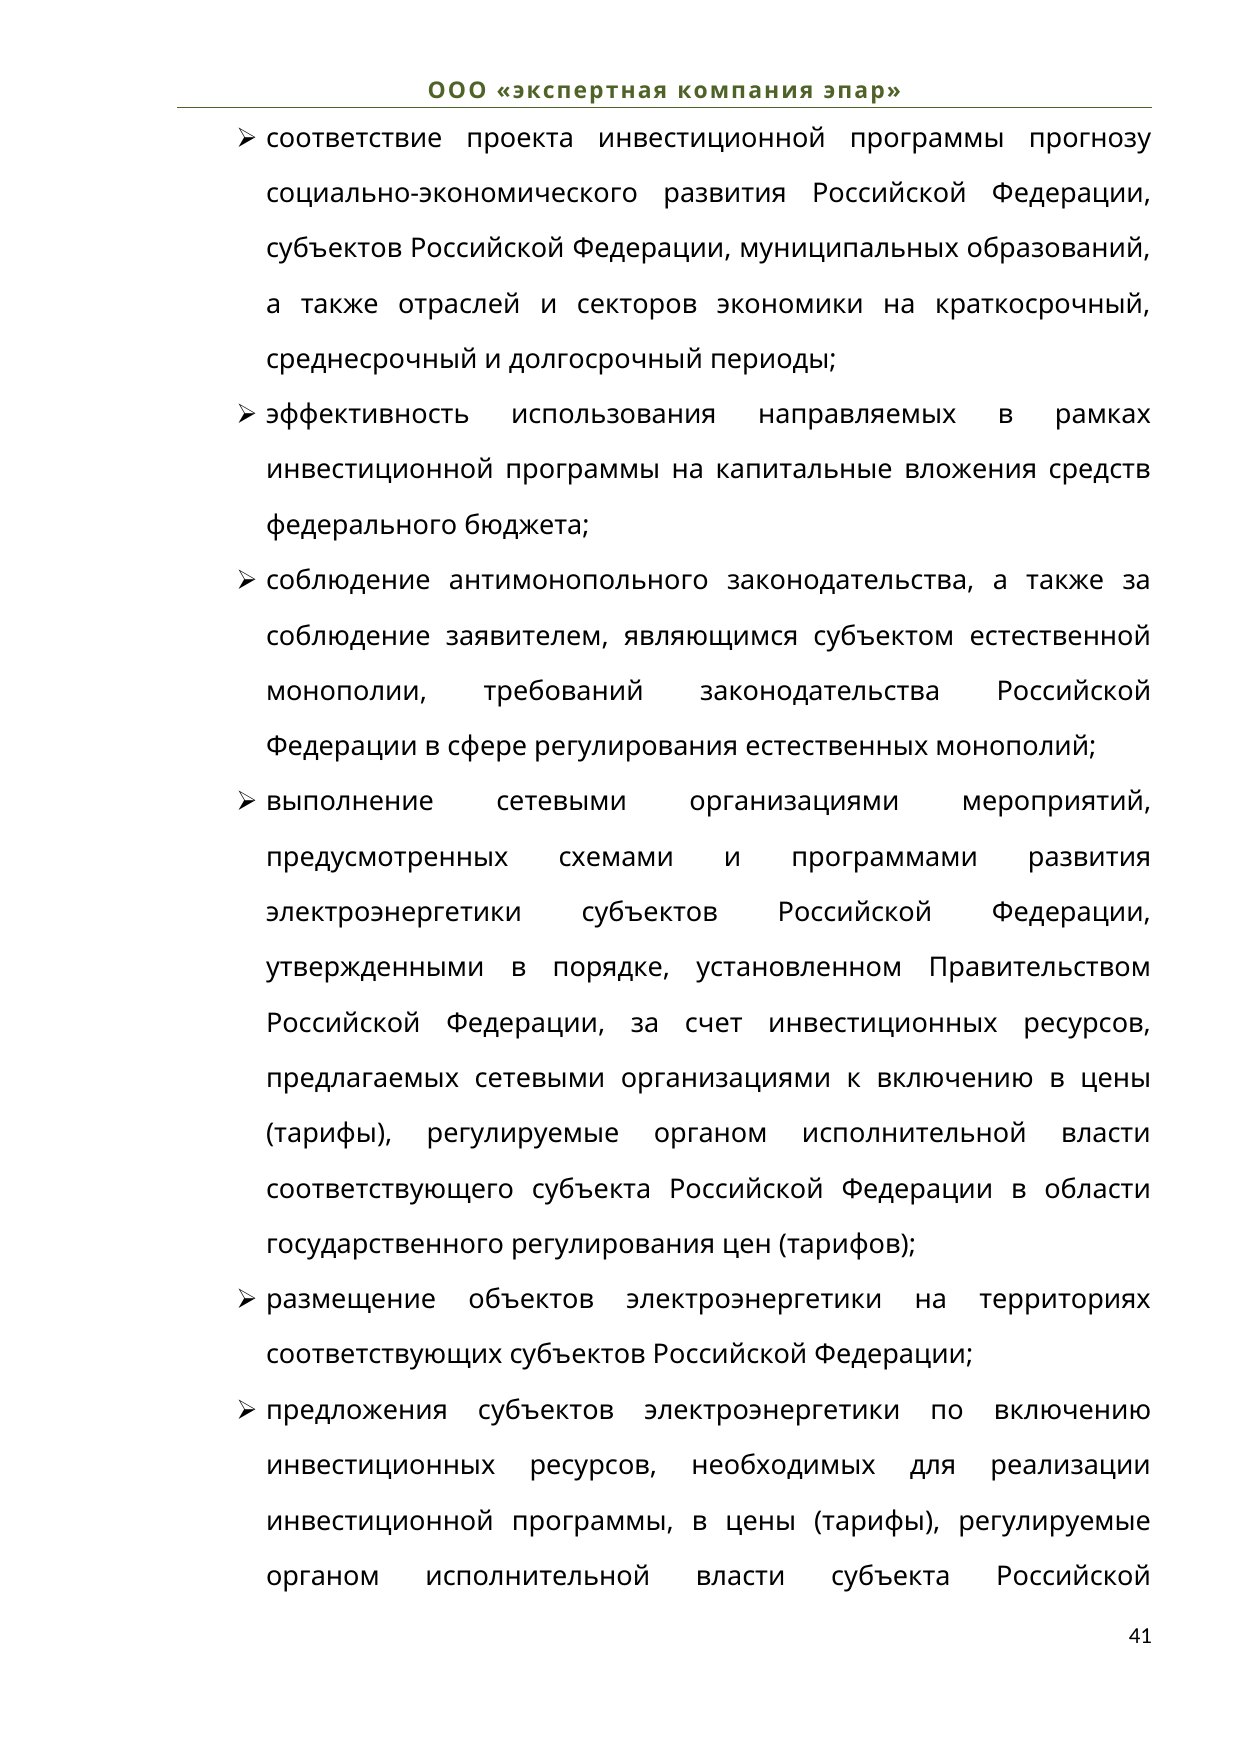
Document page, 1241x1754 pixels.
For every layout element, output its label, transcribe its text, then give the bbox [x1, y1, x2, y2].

list соблюдение антимонопольного законодательства, а также за соблюдение заявителем, являющимся субъектом естественной монополии, требований законодательства Российской Федерации в сфере регулирования естественных монополий; [236, 561, 1152, 763]
list размещение объектов электроэнергетики на территориях соответствующих субъектов Российской Федерации; [236, 1280, 1152, 1372]
list соответствие проекта инвестиционной программы прогнозу социально-экономического развития Российской Федерации, субъектов Российской Федерации, муниципальных образований, а также отраслей и секторов экономики на краткосрочный, среднесрочный и долгосрочный периоды; [236, 118, 1152, 376]
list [236, 1390, 1152, 1593]
list эффективность использования направляемых в рамках инвестиционной программы на капитальные вложения средств федерального бюджета; [236, 395, 1152, 542]
list выполнение сетевыми организациями мероприятий, предусмотренных схемами и программами развития электроэнергетики субъектов Российской Федерации, утвержденными в порядке, установленном Правительством Российской Федерации, за счет инвестиционных ресурсов, предлагаемых сетевыми организациями к включению в цены (тарифы), регулируемые органом исполнительной власти соответствующего субъекта Российской Федерации в области государственного регулирования цен (тарифов); [236, 782, 1152, 1261]
